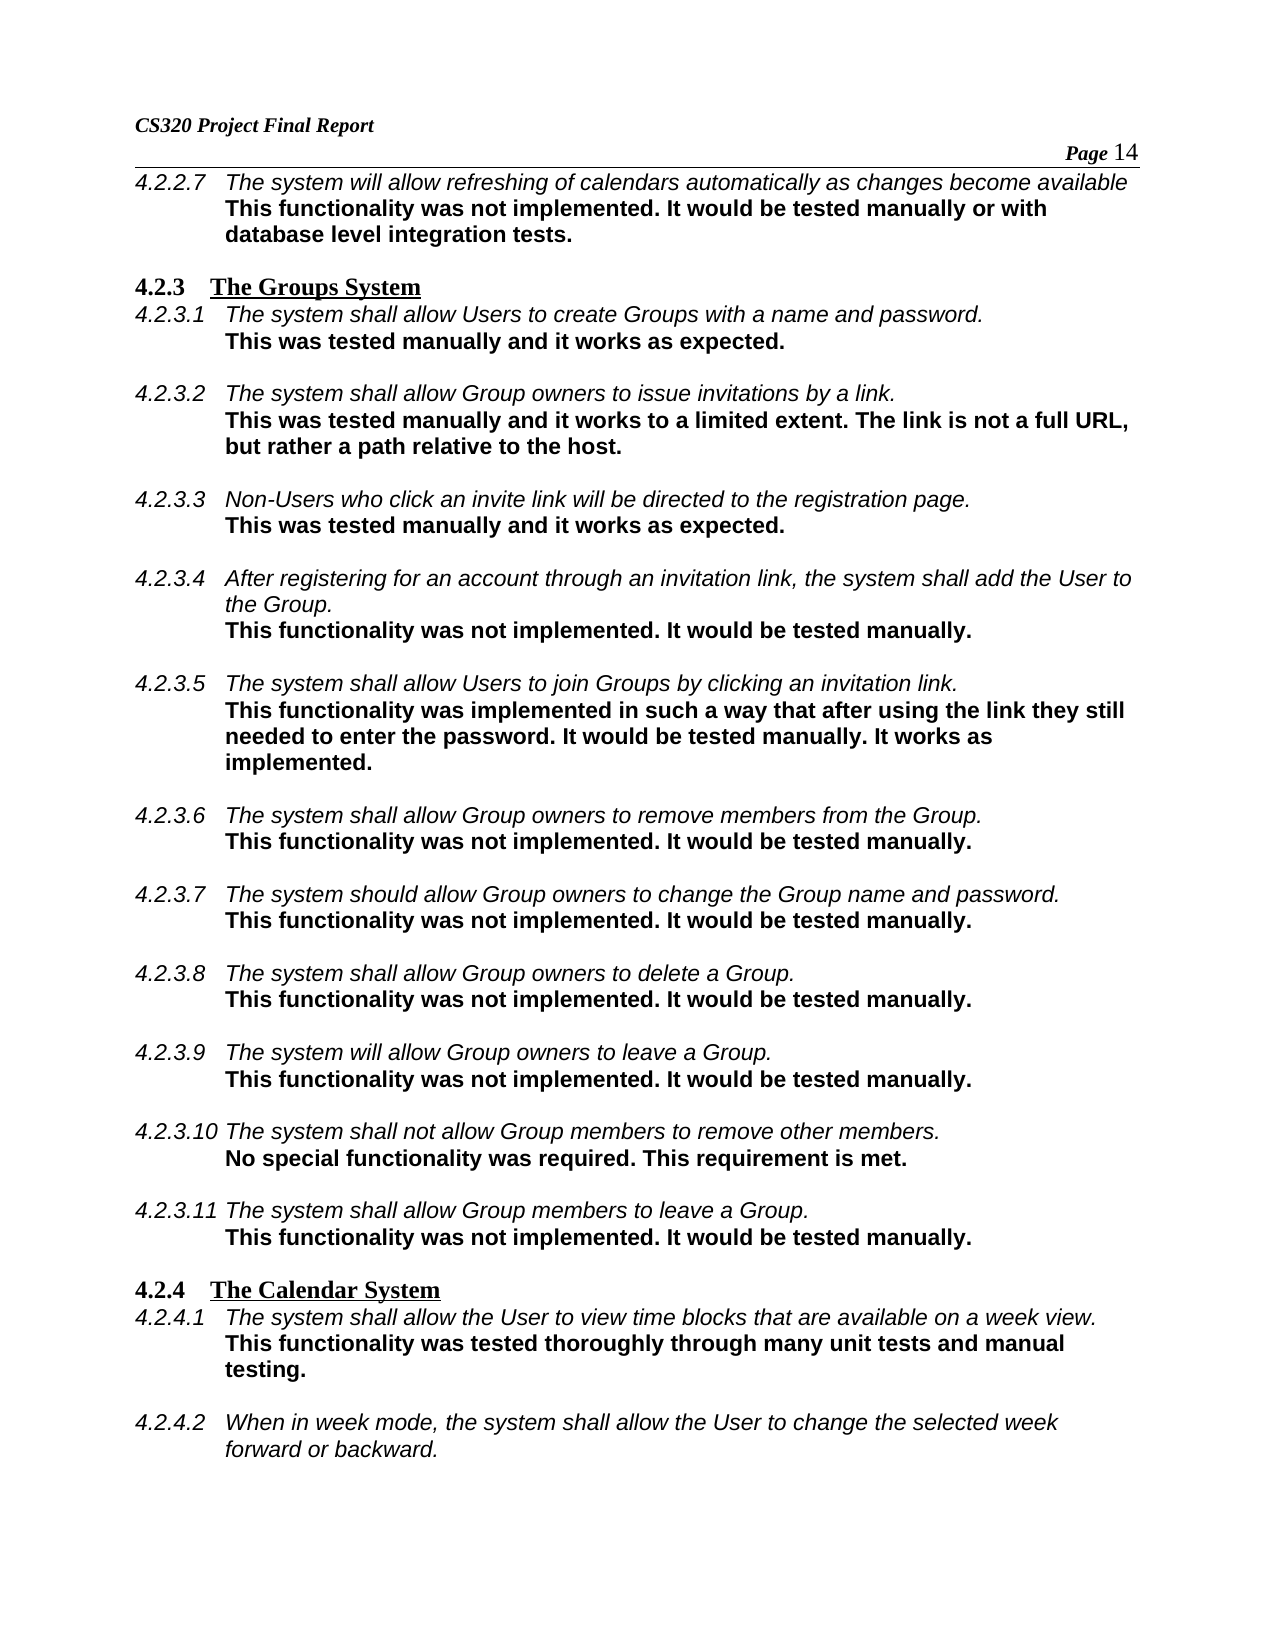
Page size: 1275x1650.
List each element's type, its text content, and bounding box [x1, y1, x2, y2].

list The system shall allow Group owners to issue invitations by a link. [135, 380, 1140, 407]
list Non-Users who click an invite link will be directed to the registration page. [135, 486, 1140, 512]
text This functionality was implemented in such a way that after using the link they still needed to enter the password. It would be tested manually. It works as implemented. [225, 697, 1140, 776]
list The system will allow refreshing of calendars automatically as changes become available [135, 168, 1140, 195]
list The system shall allow Group owners to remove members from the Group. [135, 802, 1140, 828]
text This functionality was not implemented. It would be tested manually. [225, 828, 1140, 855]
list After registering for an account through an invitation link, the system shall add the User to the Group. [135, 565, 1140, 617]
list The system shall not allow Group members to remove other members. [135, 1118, 1140, 1144]
text This functionality was not implemented. It would be tested manually. [225, 907, 1140, 934]
list The system will allow Group owners to leave a Group. [135, 1039, 1140, 1066]
list The system shall allow Users to create Groups with a name and password. [135, 301, 1140, 328]
list The system shall allow Group owners to delete a Group. [135, 960, 1140, 986]
text This was tested manually and it works as expected. [225, 328, 1140, 354]
text No special functionality was required. This requirement is met. [225, 1144, 1140, 1171]
list The system shall allow the User to view time blocks that are available on a week view. [135, 1304, 1140, 1330]
text This functionality was not implemented. It would be tested manually. [225, 1224, 1140, 1250]
list The system shall allow Users to join Groups by clicking an invitation link. [135, 670, 1140, 697]
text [225, 195, 1140, 247]
subtitle The Groups System [135, 272, 1140, 301]
text This functionality was not implemented. It would be tested manually. [225, 1066, 1140, 1092]
subtitle The Calendar System [135, 1275, 1140, 1304]
text This functionality was tested thoroughly through many unit tests and manual testing. [225, 1330, 1140, 1383]
text This functionality was not implemented. It would be tested manually. [225, 986, 1140, 1013]
list The system shall allow Group members to leave a Group. [135, 1197, 1140, 1224]
text This was tested manually and it works to a limited extent. The link is not a full URL, but rather a path relative to the host. [225, 407, 1140, 459]
list The system should allow Group owners to change the Group name and password. [135, 881, 1140, 907]
list When in week mode, the system shall allow the User to change the selected week forward or backward. [135, 1409, 1140, 1462]
text This functionality was not implemented. It would be tested manually. [225, 617, 1140, 644]
text This was tested manually and it works as expected. [225, 512, 1140, 538]
